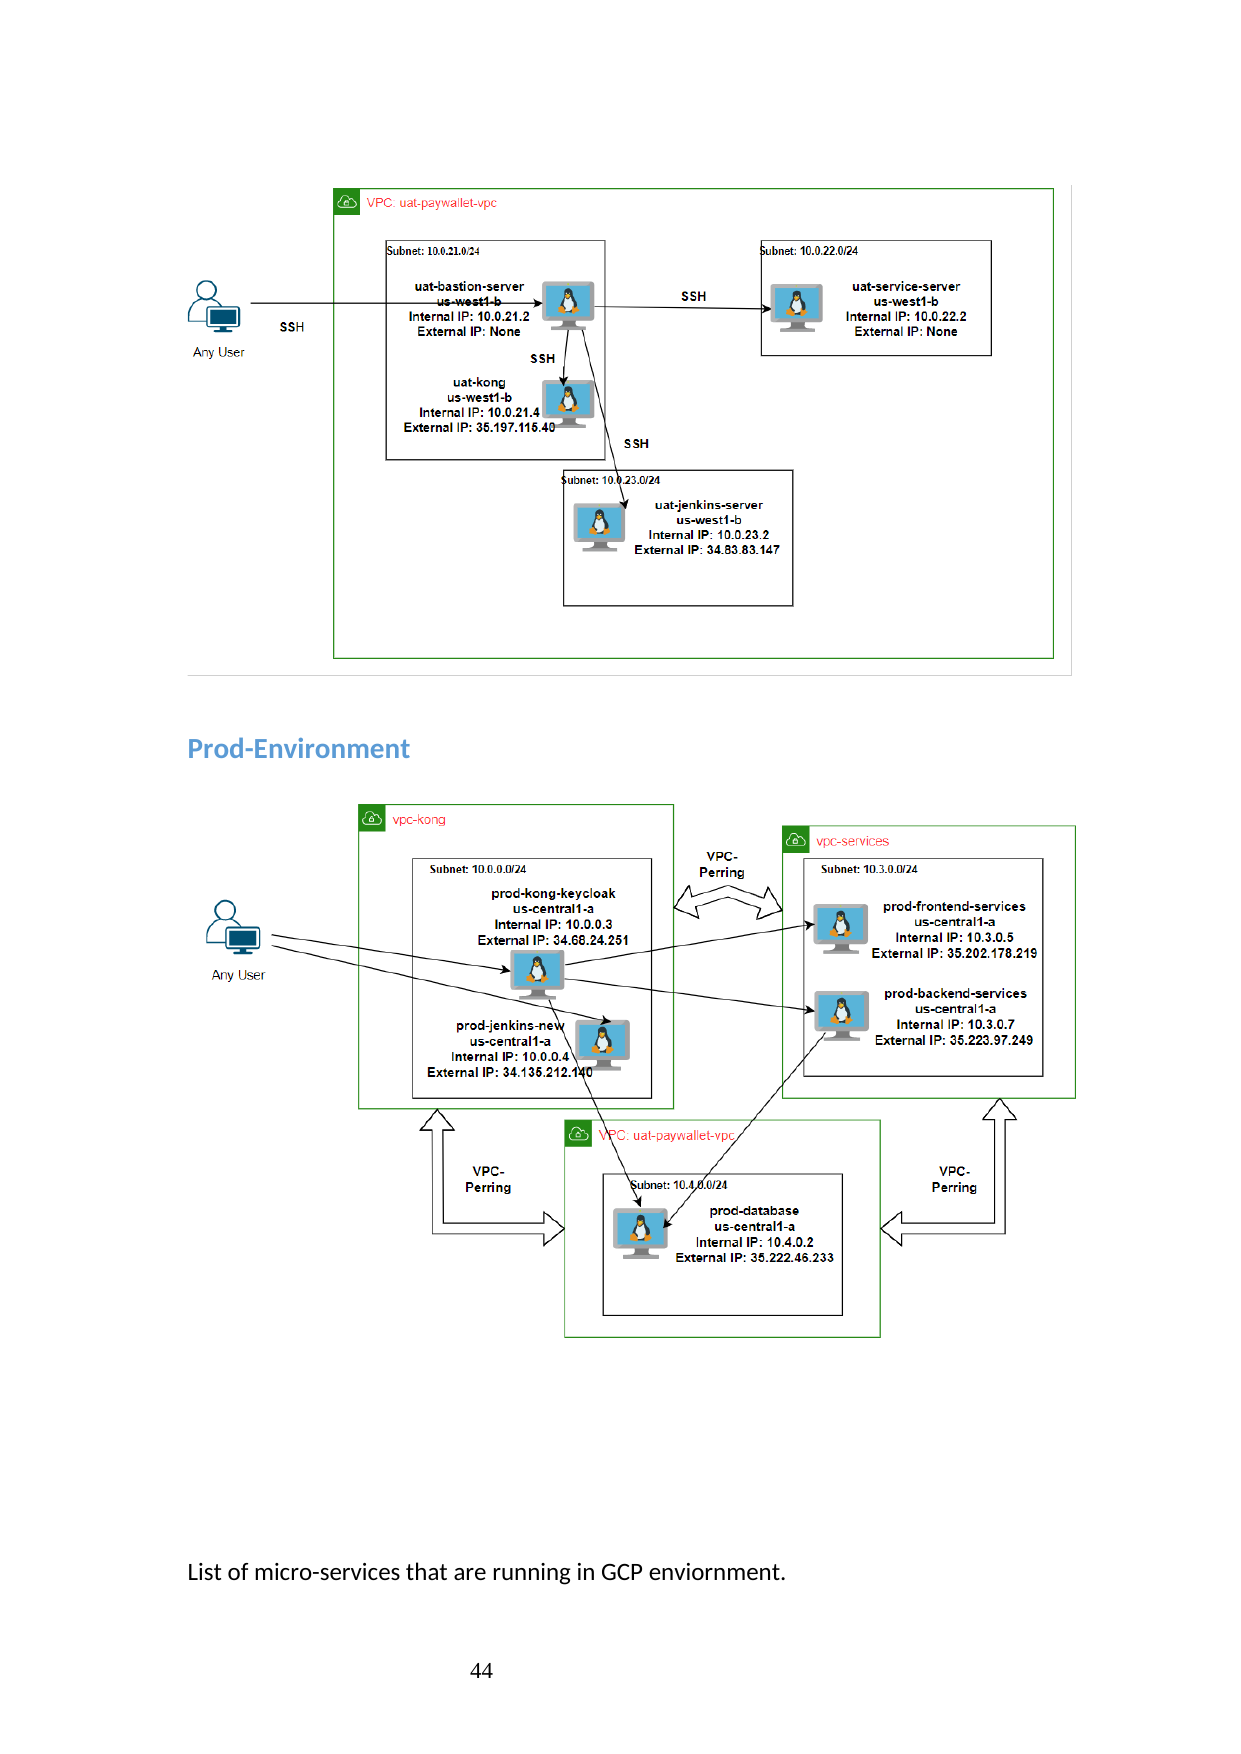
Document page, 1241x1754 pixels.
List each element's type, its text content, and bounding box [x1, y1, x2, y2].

text List of micro-services that are running in GCP enviornment. [187, 1556, 1053, 1586]
text Prod-Environment [187, 730, 1053, 766]
picture [187, 185, 1128, 700]
picture [187, 766, 1128, 1388]
